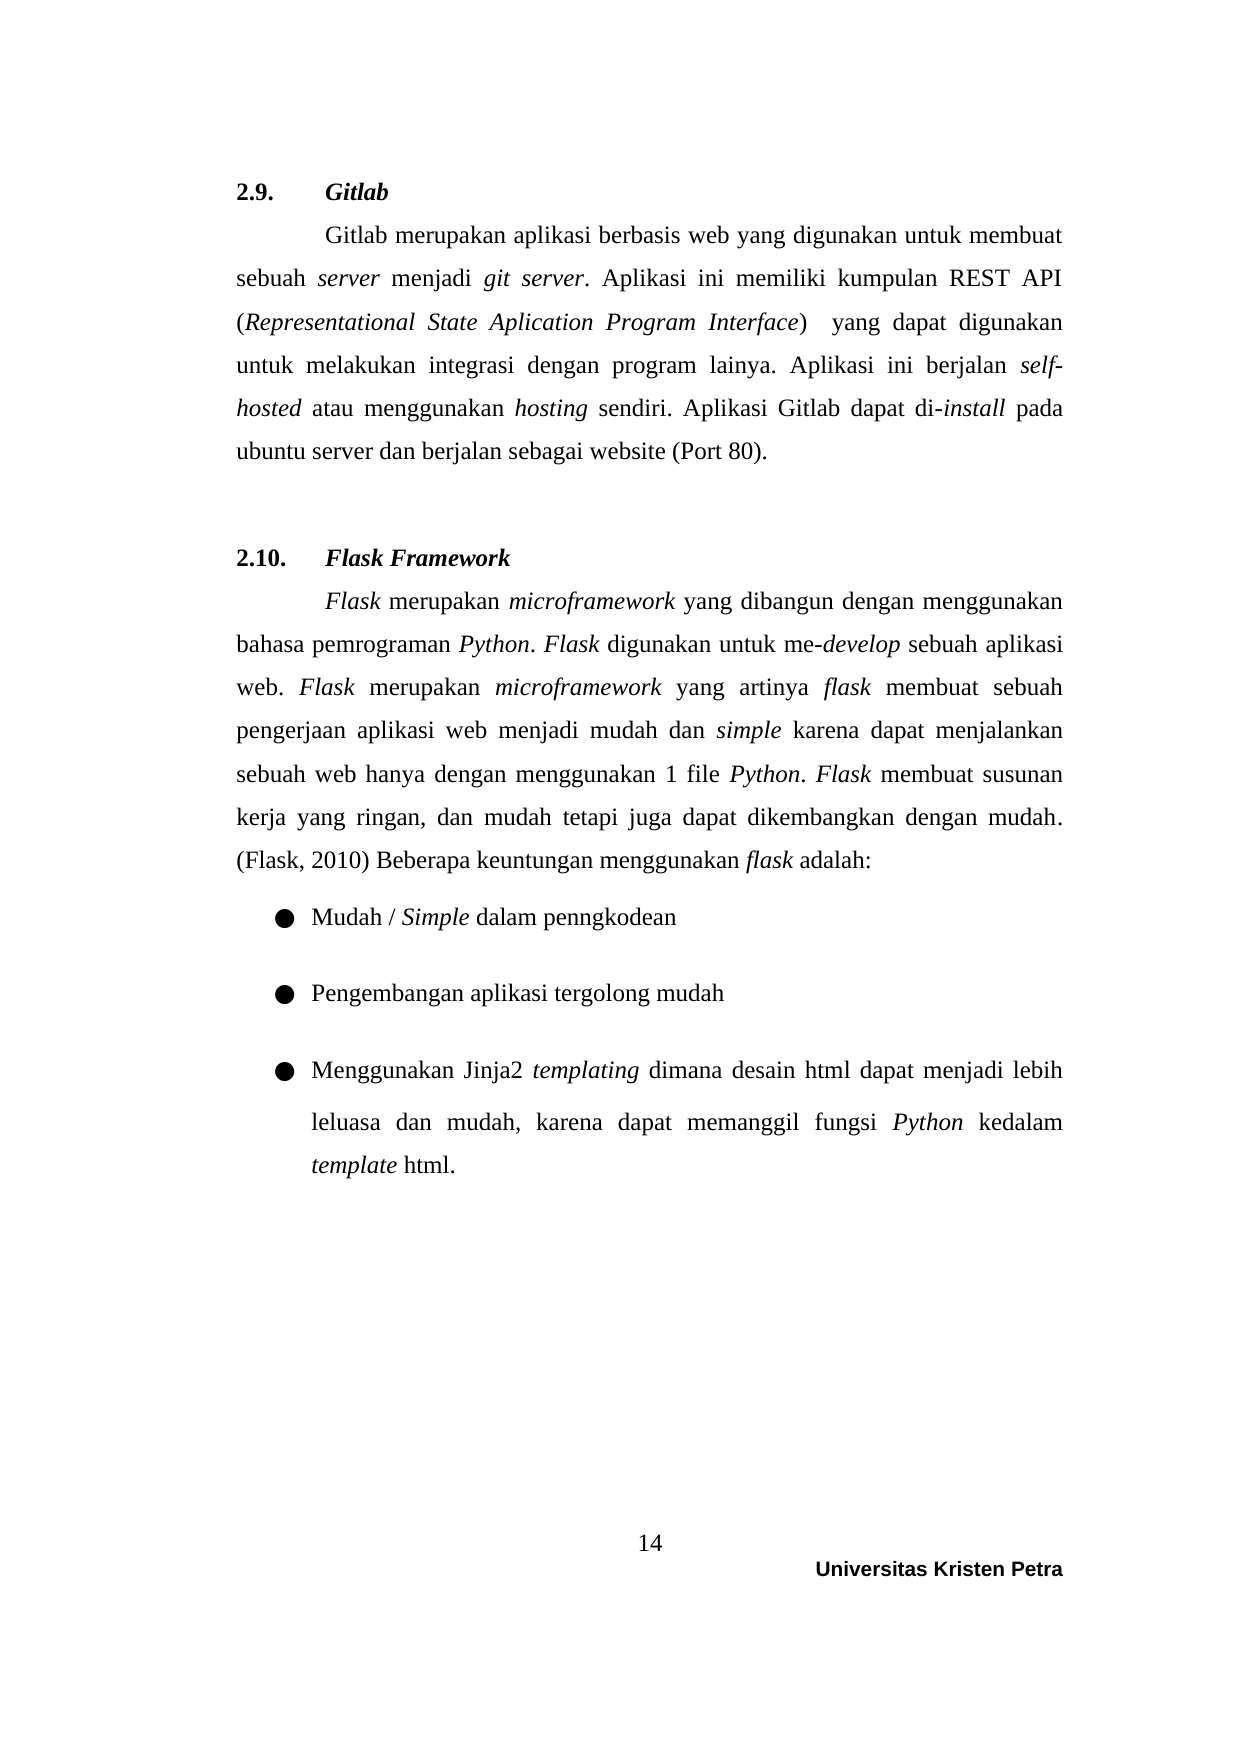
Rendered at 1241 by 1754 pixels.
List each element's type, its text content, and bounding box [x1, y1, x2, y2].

text Flask merupakan microframework yang dibangun dengan menggunakan bahasa pemrograman Python. Flask digunakan untuk me-develop sebuah aplikasi web. Flask merupakan microframework yang artinya flask membuat sebuah pengerjaan aplikasi web menjadi mudah dan simple karena dapat menjalankan sebuah web hanya dengan menggunakan 1 file Python. Flask membuat susunan kerja yang ringan, dan mudah tetapi juga dapat dikembangkan dengan mudah. Beberapa keuntungan menggunakan flask adalah: [236, 586, 1063, 874]
list Pengembangan aplikasi tergolong mudah [274, 965, 1063, 1016]
list Mudah / Simple dalam penngkodean [274, 888, 1063, 939]
subtitle Flask Framework [236, 543, 1063, 572]
subtitle Gitlab [236, 177, 1063, 206]
text Gitlab merupakan aplikasi berbasis web yang digunakan untuk membuat sebuah server menjadi git server. Aplikasi ini memiliki kumpulan REST API (Representational State Aplication Program Interface) yang dapat digunakan untuk melakukan integrasi dengan program lainya. Aplikasi ini berjalan self-hosted atau menggunakan hosting sendiri. Aplikasi Gitlab dapat di-install pada ubuntu server dan berjalan sebagai website (Port 80). [236, 220, 1063, 465]
list Menggunakan Jinja2 templating dimana desain html dapat menjadi lebih leluasa dan mudah, karena dapat memanggil fungsi Python kedalam template html. [274, 1042, 1063, 1179]
